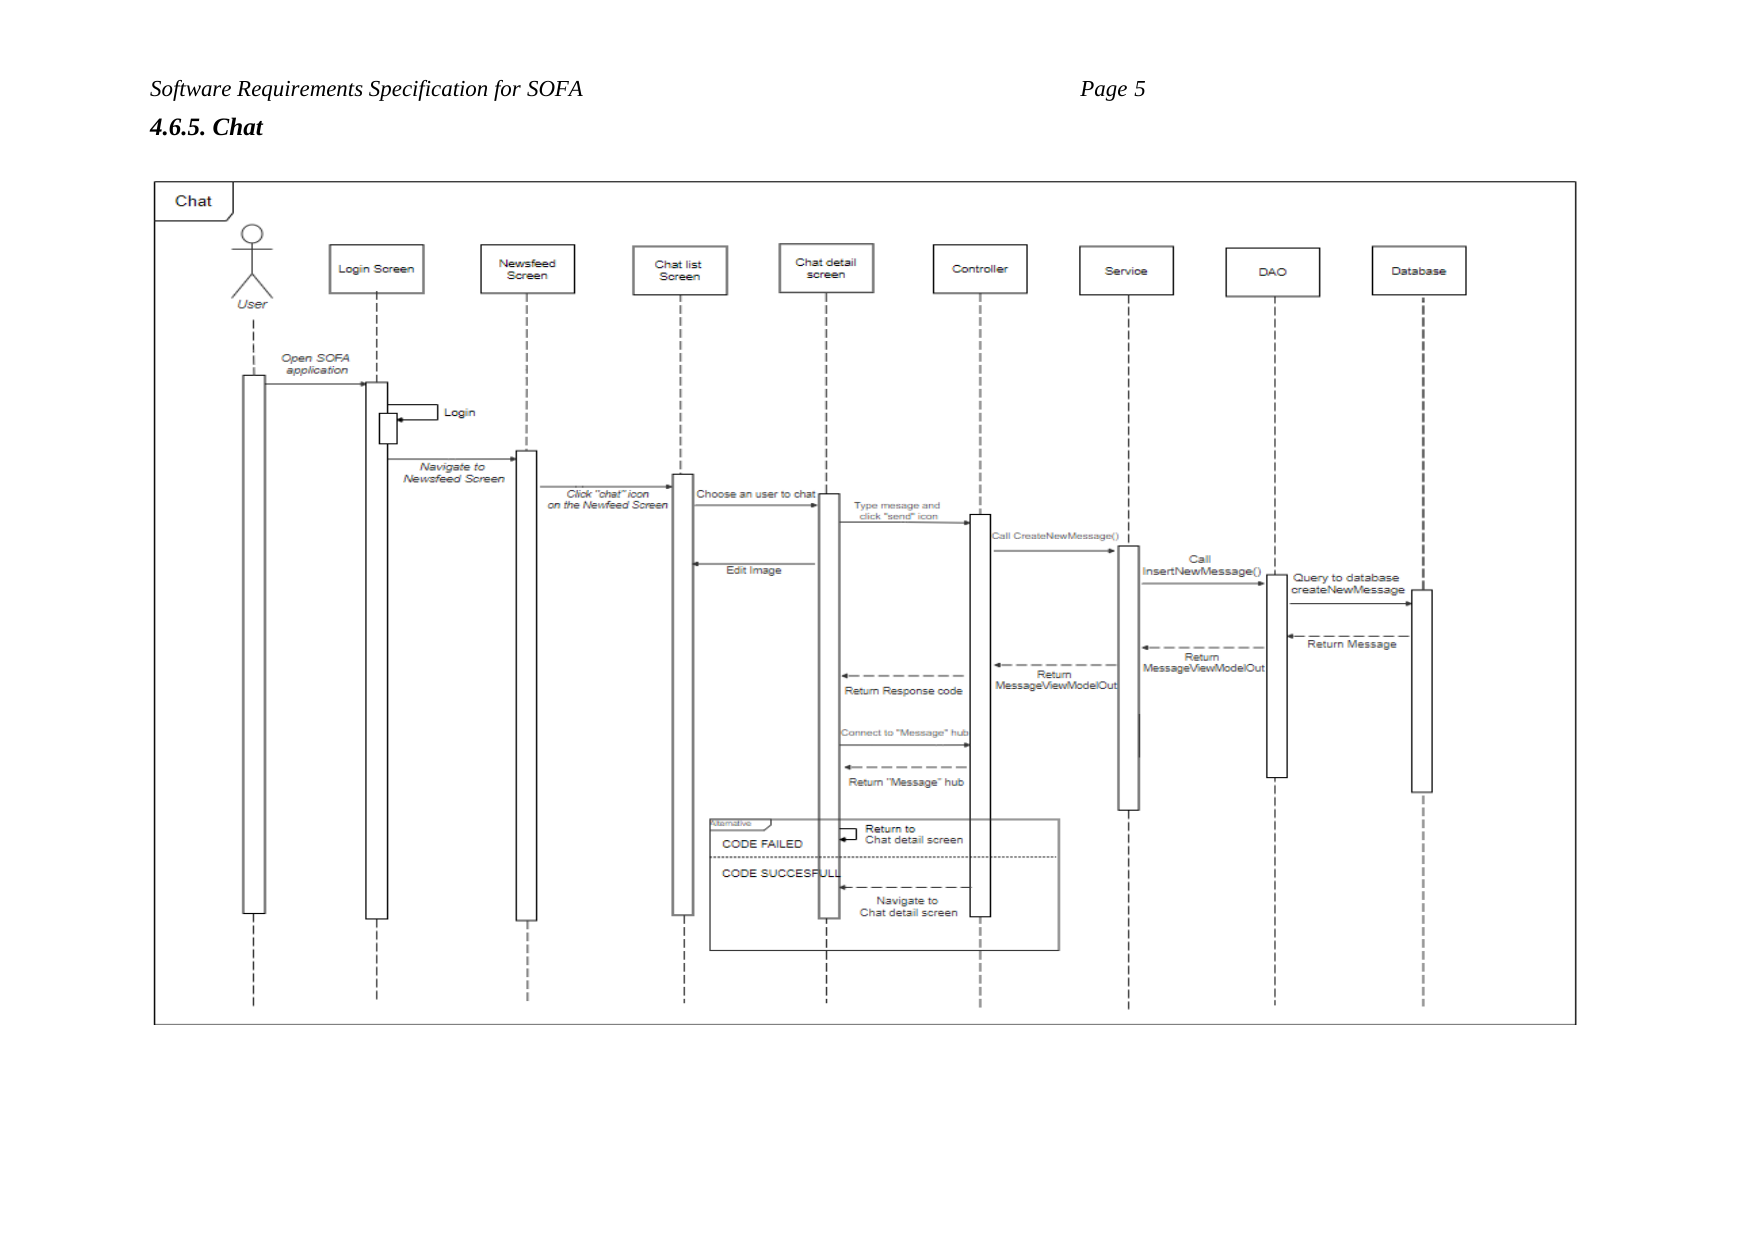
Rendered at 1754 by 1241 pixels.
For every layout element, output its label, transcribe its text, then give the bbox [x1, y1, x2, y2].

picture [150, 178, 1582, 1025]
text 4.6.5. Chat [150, 112, 1604, 141]
